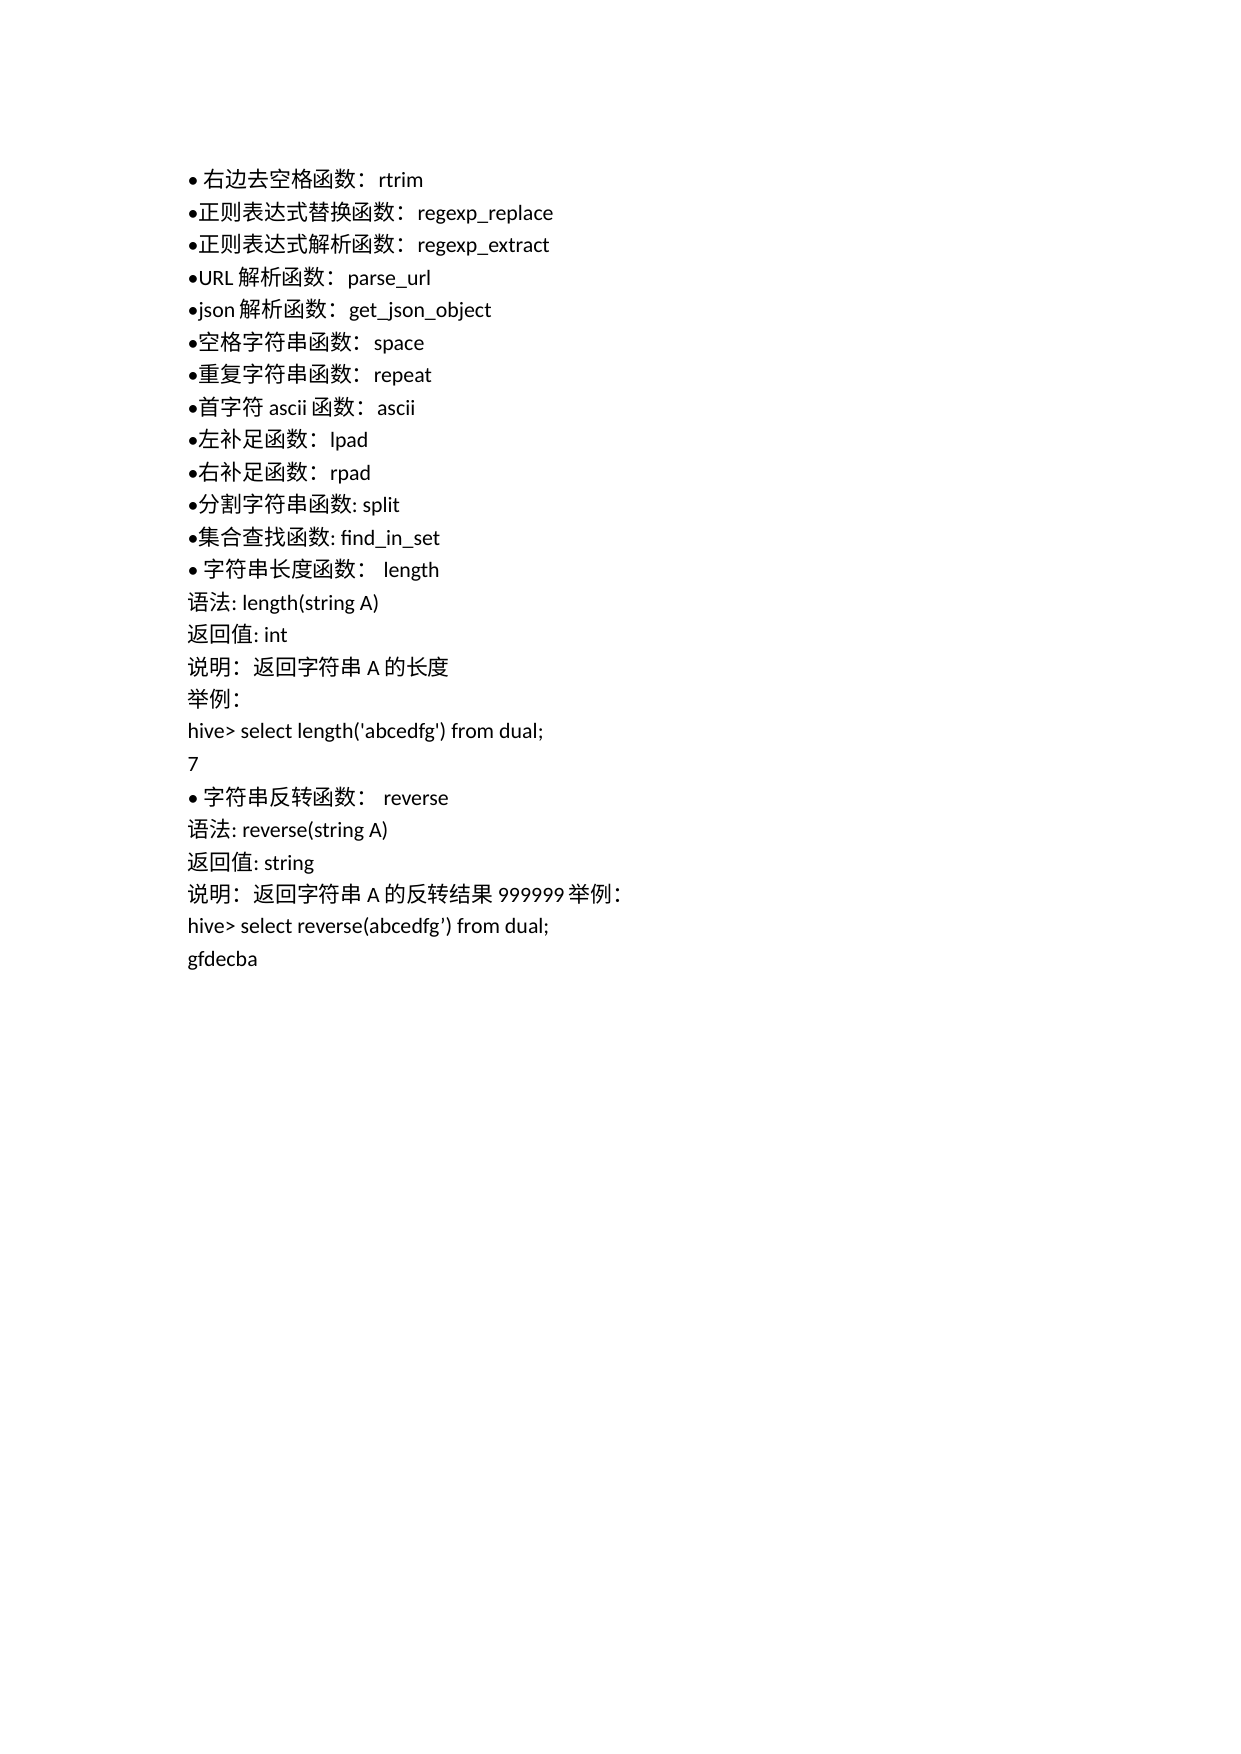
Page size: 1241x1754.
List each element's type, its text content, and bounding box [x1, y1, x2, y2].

text 7 [187, 747, 1053, 779]
text •json解析函数：get_json_object [187, 292, 1053, 324]
text •正则表达式替换函数：regexp_replace [187, 194, 1053, 227]
text 说明：返回字符串A的长度 [187, 649, 1053, 682]
text hive> select reverse(abcedfg’) from dual; [187, 909, 1053, 942]
text •正则表达式解析函数：regexp_extract [187, 227, 1053, 259]
text •分割字符串函数: split [187, 487, 1053, 519]
text 说明：返回字符串A的反转结果999999举例： [187, 877, 1053, 909]
text hive> select length('abcedfg') from dual; [187, 714, 1053, 747]
text •集合查找函数: find_in_set [187, 519, 1053, 552]
text 返回值: int [187, 617, 1053, 649]
text gfdecba [187, 942, 1053, 974]
text •重复字符串函数：repeat [187, 357, 1053, 389]
text • 右边去空格函数：rtrim [187, 162, 1053, 194]
text •左补足函数：lpad [187, 422, 1053, 454]
text •空格字符串函数：space [187, 324, 1053, 357]
text 举例： [187, 682, 1053, 714]
text 语法: reverse(string A) [187, 812, 1053, 844]
text •首字符ascii函数：ascii [187, 389, 1053, 422]
text •右补足函数：rpad [187, 454, 1053, 487]
text • 字符串反转函数： reverse [187, 779, 1053, 812]
text • 字符串长度函数： length [187, 552, 1053, 584]
text 语法: length(string A) [187, 584, 1053, 617]
text 返回值: string [187, 844, 1053, 877]
text •URL解析函数：parse_url [187, 259, 1053, 292]
